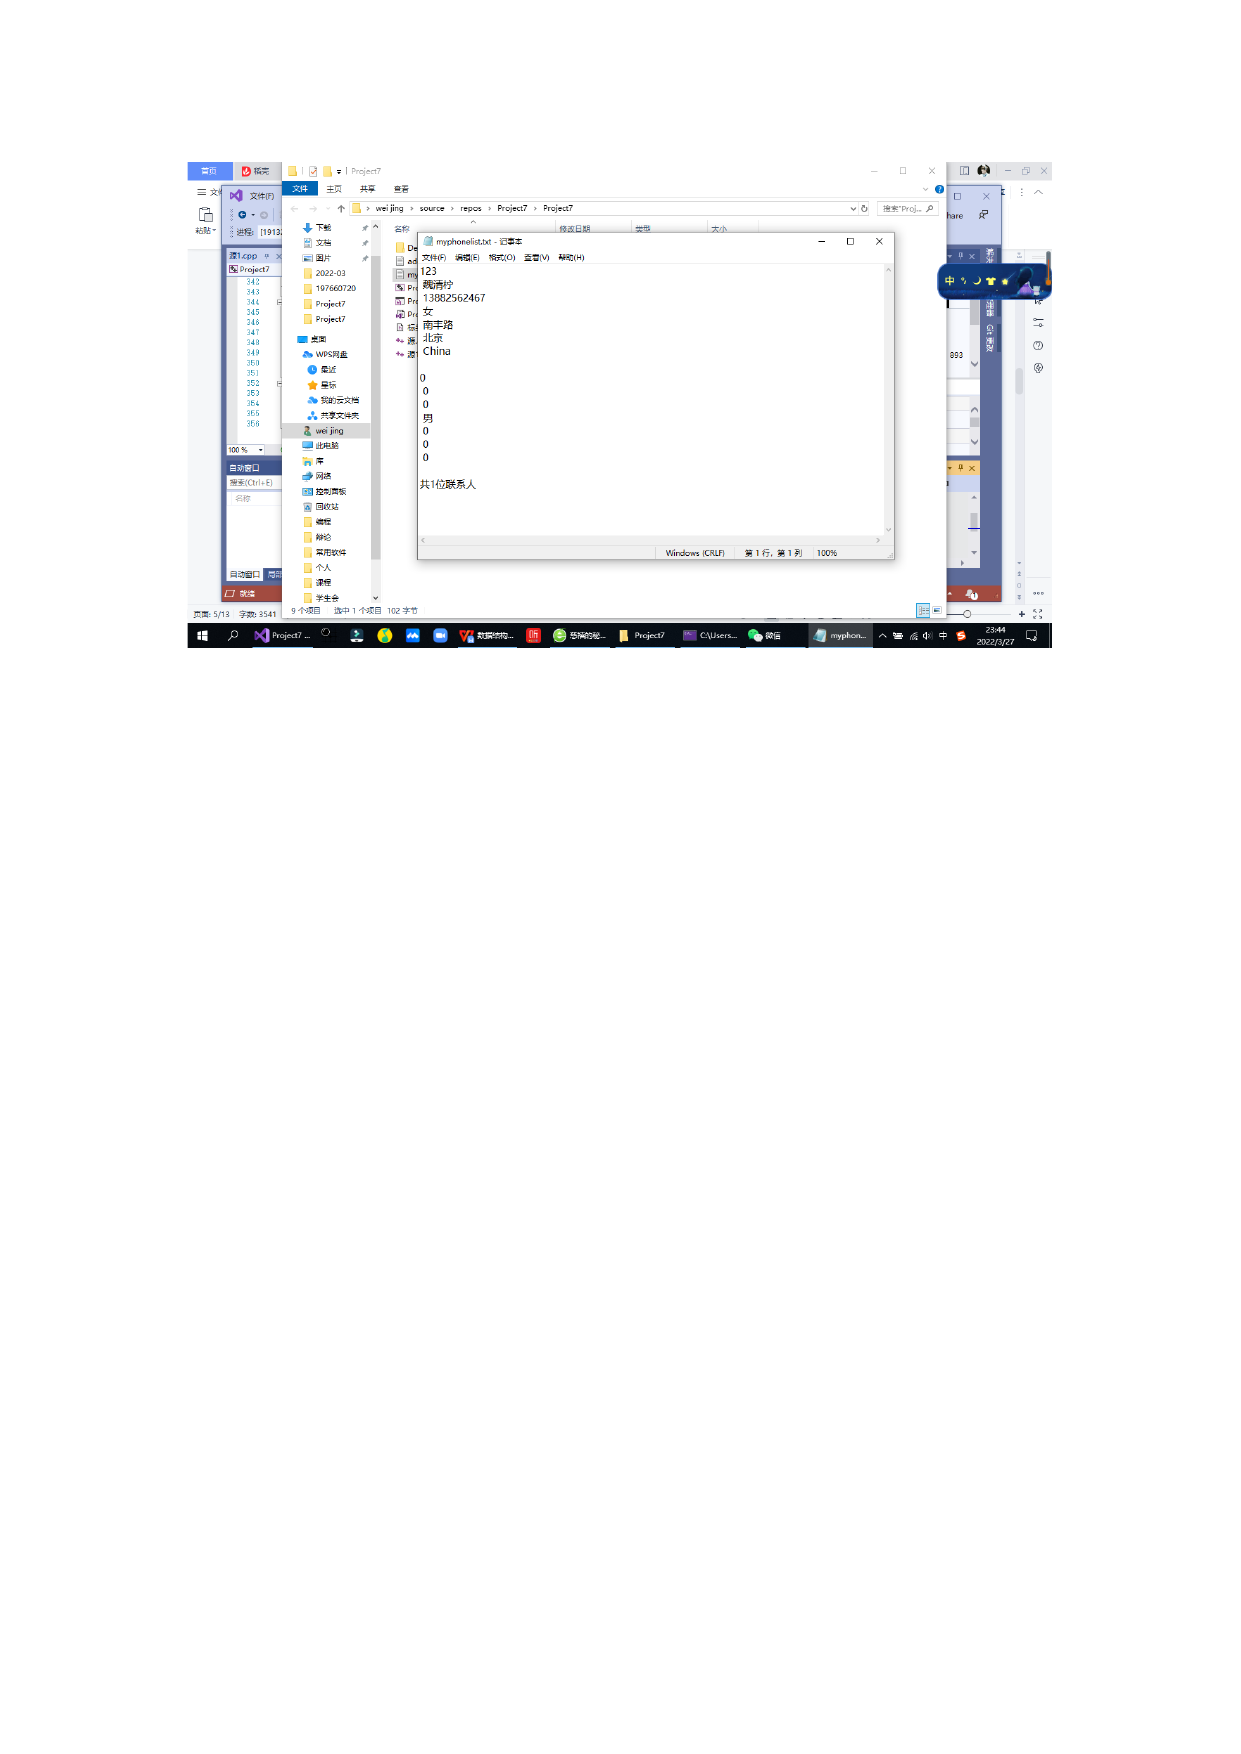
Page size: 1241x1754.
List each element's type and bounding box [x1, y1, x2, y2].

picture [187, 162, 1052, 648]
